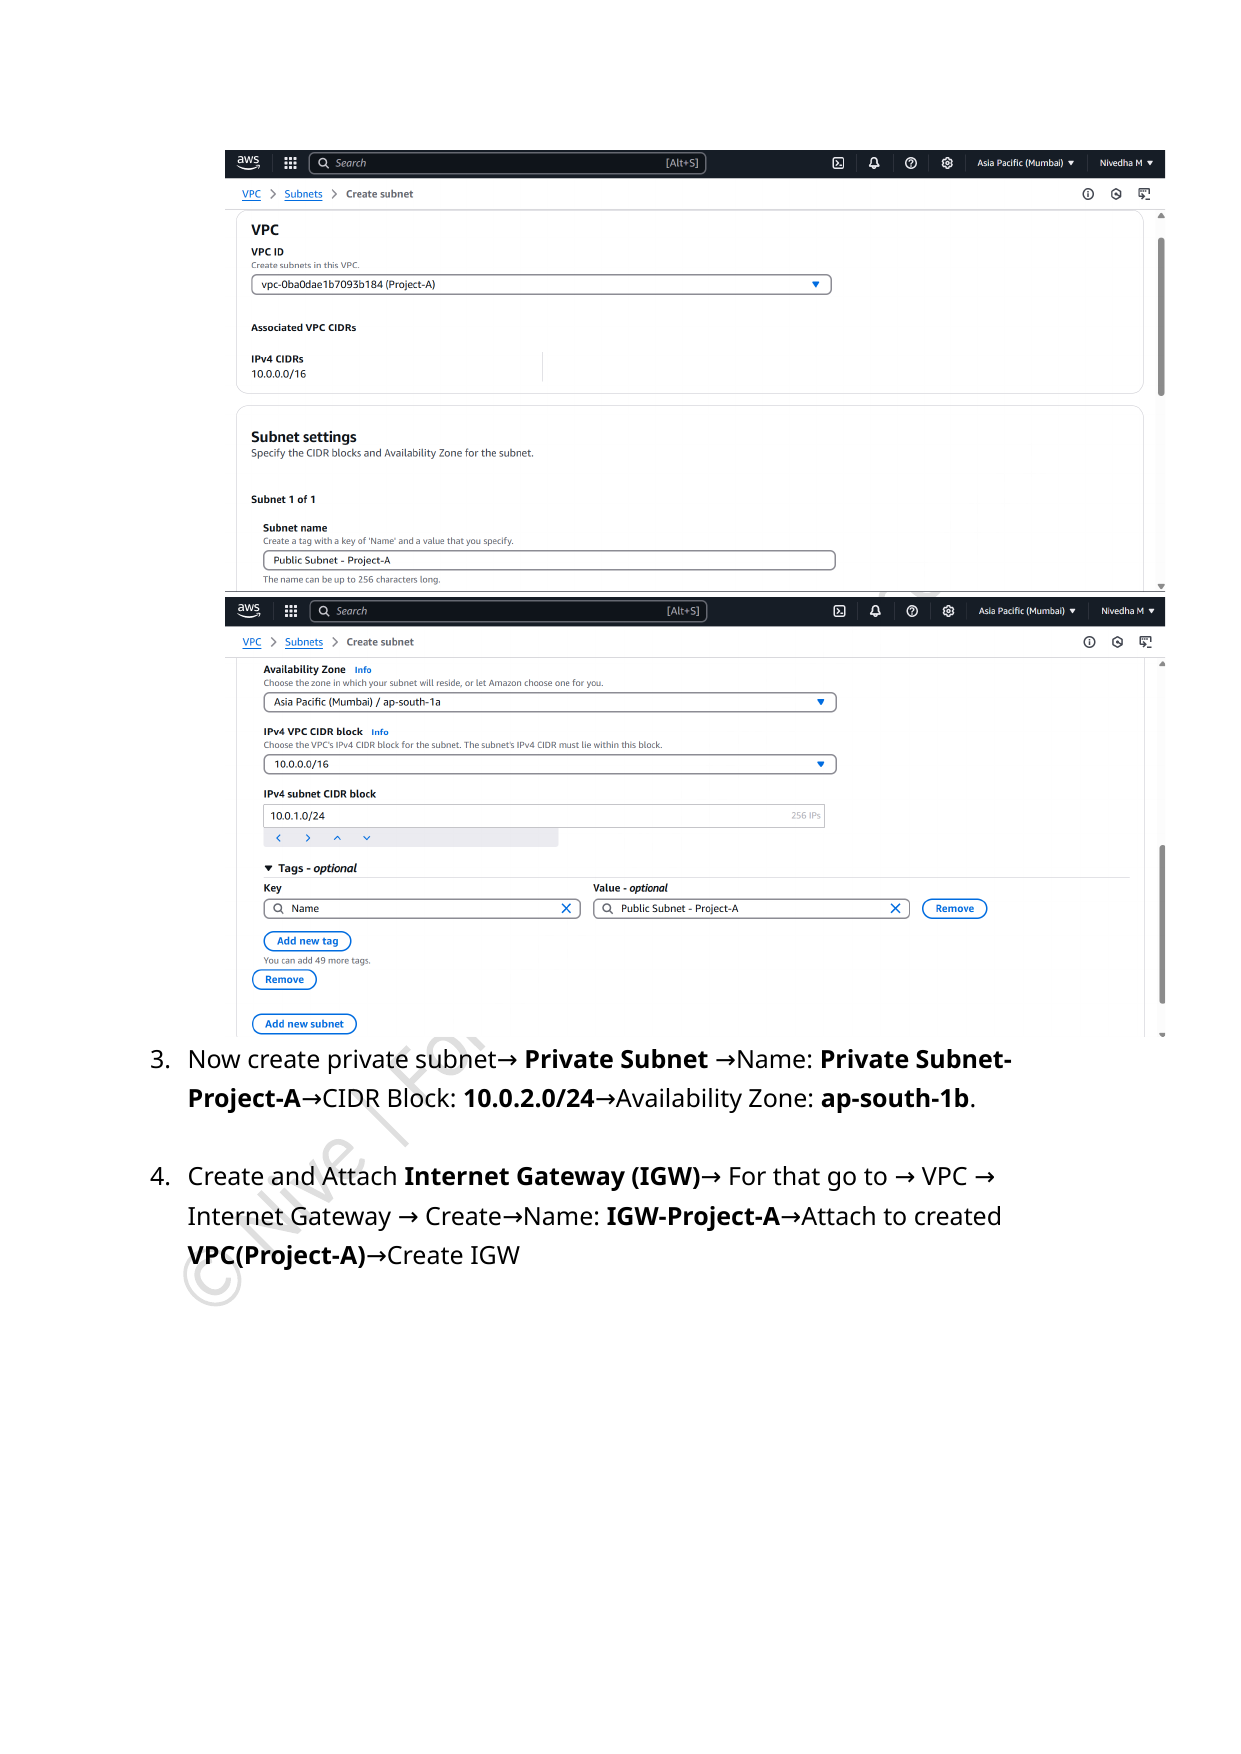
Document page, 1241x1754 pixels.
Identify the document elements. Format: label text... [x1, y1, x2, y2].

list Create and Attach Internet Gateway (IGW)→ For that go to → VPC → Internet Gateway → Create→Name: IGW-Project-A→Attach to created VPC(Project-A)→Create IGW [150, 1159, 1090, 1271]
list Now create private subnet→ Private Subnet →Name: Private Subnet-Project-A→CIDR Block: 10.0.2.0/24→Availability Zone: ap-south-1b. [150, 1041, 1090, 1115]
picture [225, 150, 1166, 592]
picture [225, 597, 1166, 1037]
